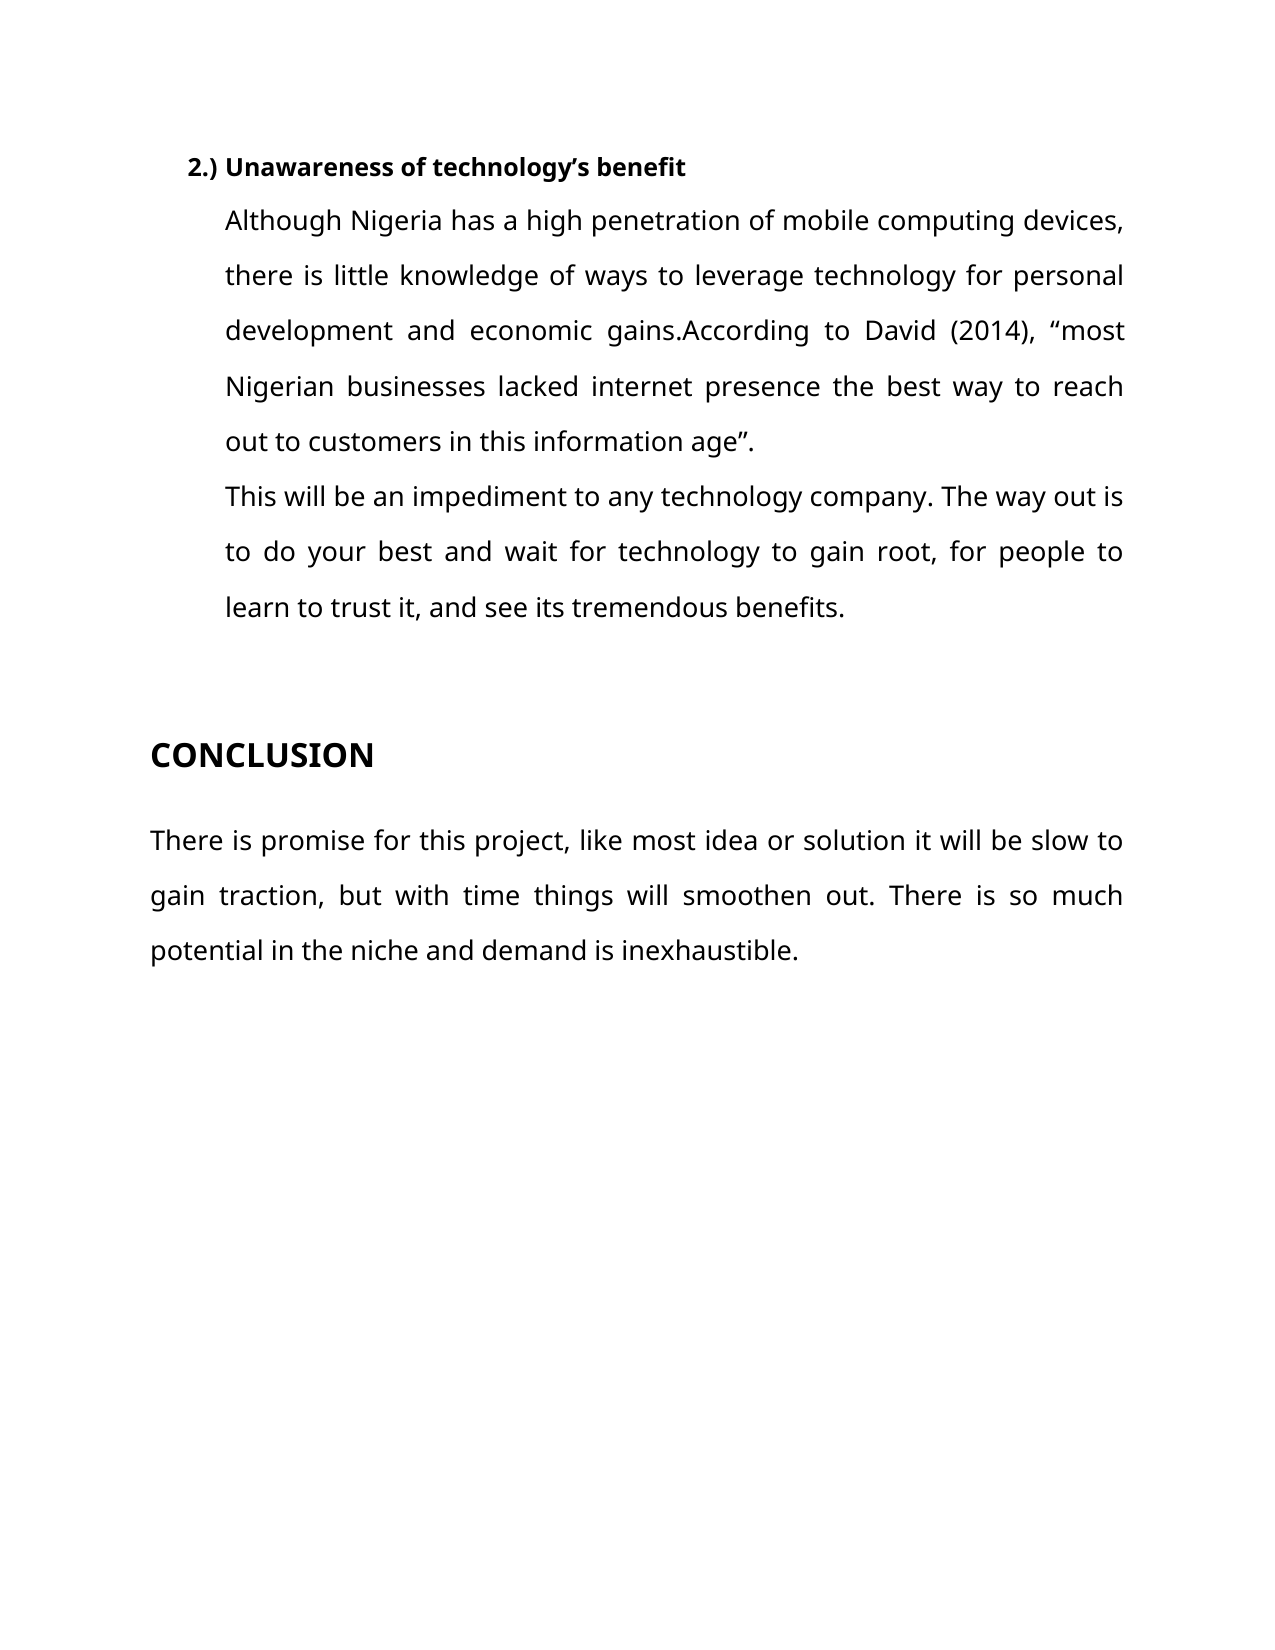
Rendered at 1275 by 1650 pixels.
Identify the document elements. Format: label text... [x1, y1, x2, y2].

list This will be an impediment to any technology company. The way out is to do your best and wait for technology to gain root, for people to learn to trust it, and see its tremendous benefits. [225, 478, 1125, 625]
list Unawareness of technology’s benefit [187, 150, 1125, 184]
list Although Nigeria has a high penetration of mobile computing devices, there is little knowledge of ways to leverage technology for personal development and economic gains.According to David (2014), “most Nigerian businesses lacked internet presence the best way to reach out to customers in this information age”. [225, 201, 1125, 367]
text There is promise for this project, like most idea or solution it will be slow to gain traction, but with time things will smoothen out. There is so much potential in the niche and demand is inexhaustible. [150, 821, 1125, 968]
text CONCLUSION [150, 732, 1125, 777]
list Although Nigeria has a high penetration of mobile computing devices, there is little knowledge of ways to leverage technology for personal development and economic gains.According to David (2014), “most Nigerian businesses lacked internet presence the best way to reach out to customers in this information age”. [225, 404, 1125, 459]
